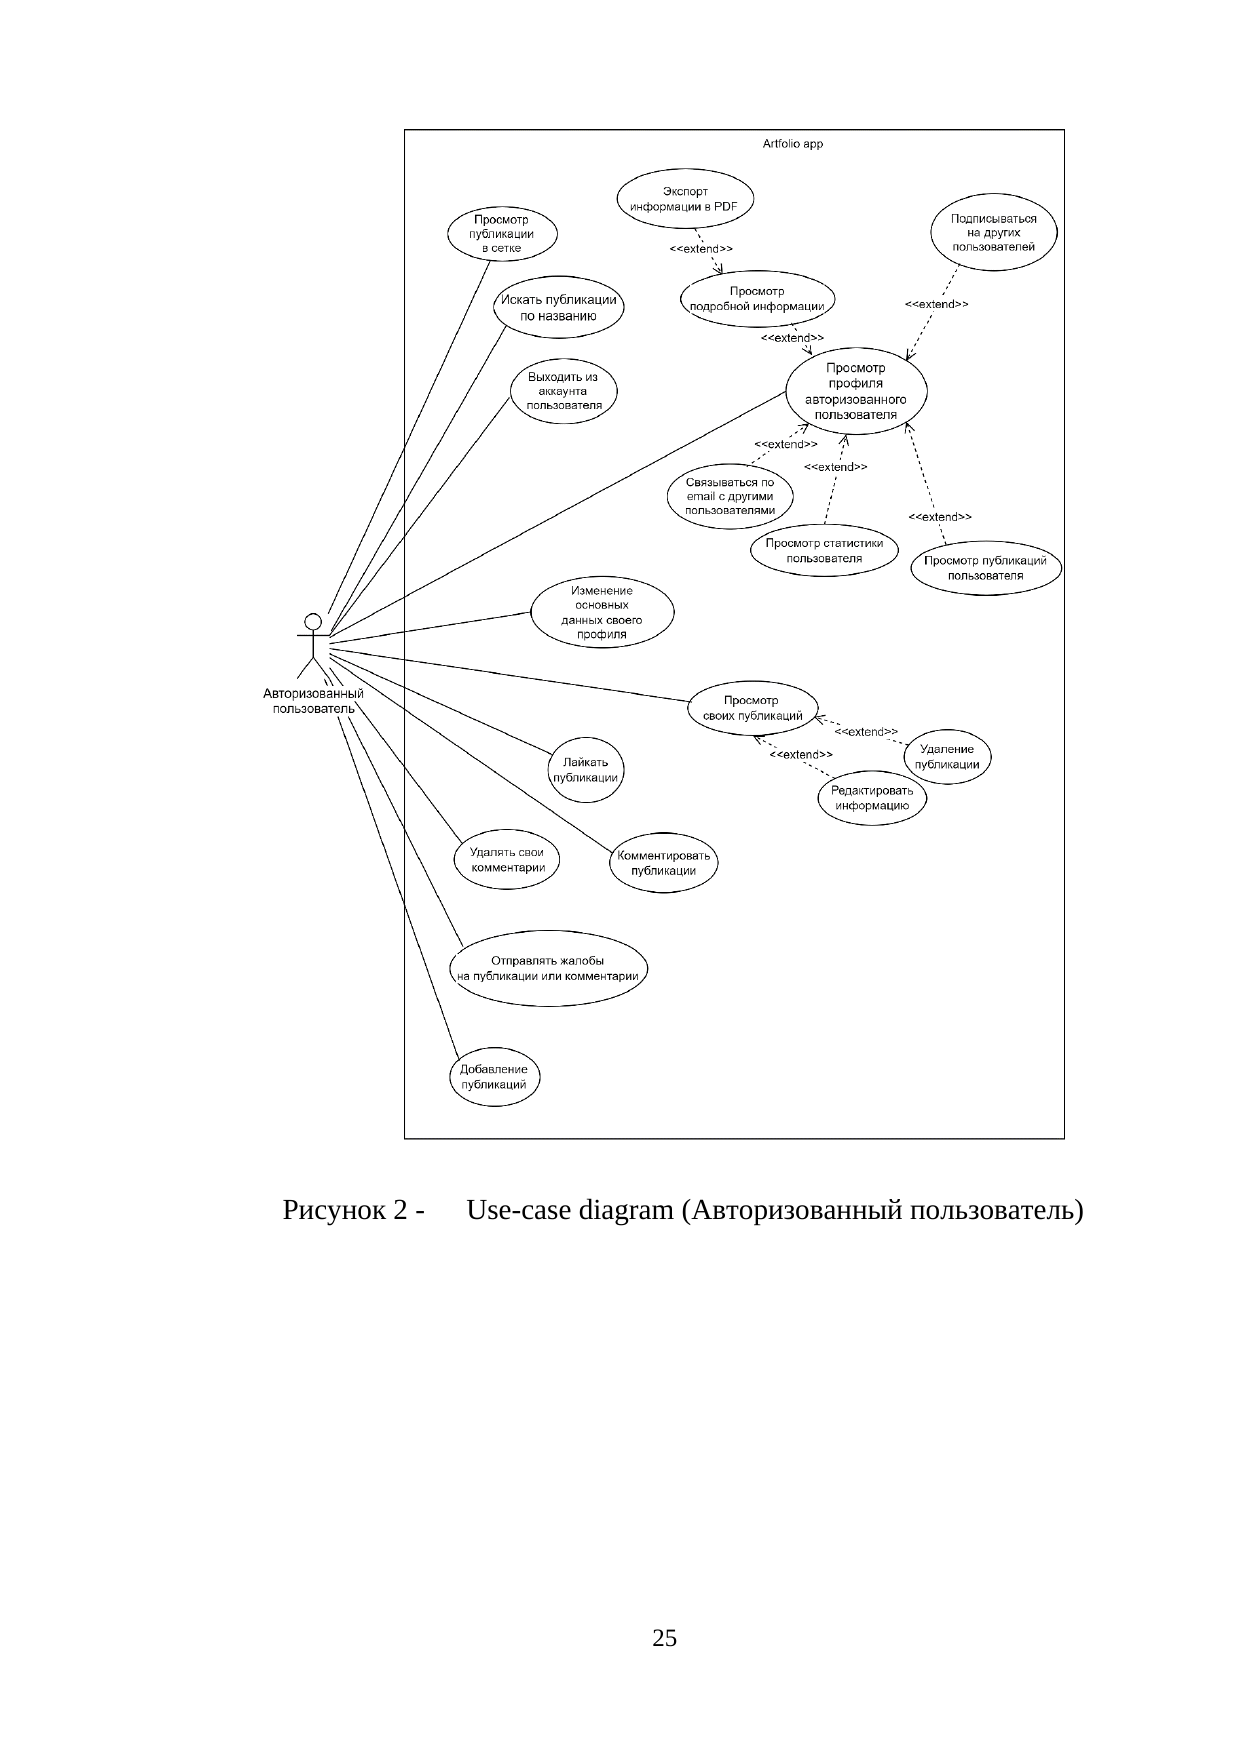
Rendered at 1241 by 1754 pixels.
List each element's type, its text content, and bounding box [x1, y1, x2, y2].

picture [251, 118, 1075, 1150]
text Use-case diagram (Авторизованный пользователь) [215, 1192, 1152, 1225]
